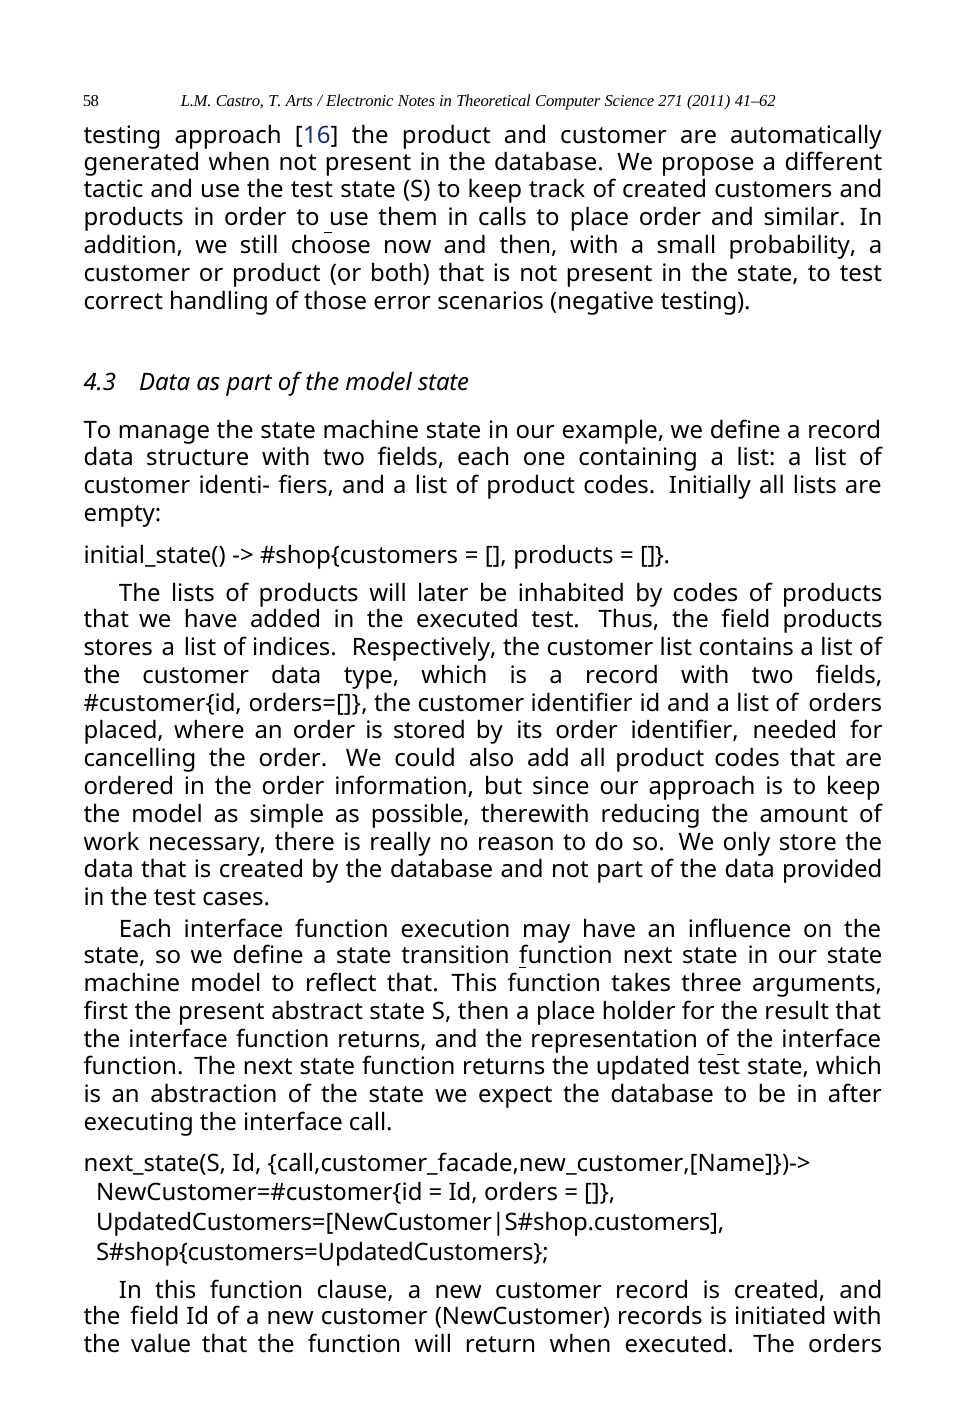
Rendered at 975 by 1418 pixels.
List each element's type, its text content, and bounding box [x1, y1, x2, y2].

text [83, 1276, 882, 1359]
list Data as part of the model state [83, 365, 906, 397]
text testing approach [16] the product and customer are automatically generated when not present in the database. We propose a different tactic and use the test state (S) to keep track of created customers and products in order to use them in calls to place order and similar. In addition, we still choose now and then, with a small probability, a customer or product (or both) that is not present in the state, to test correct handling of those error scenarios (negative testing). [83, 121, 882, 316]
text Each interface function execution may have an influence on the state, so we define a state transition function next state in our state machine model to reflect that. This function takes three arguments, first the present abstract state S, then a place holder for the result that the interface function returns, and the representation of the interface function. The next state function returns the updated test state, which is an abstraction of the state we expect the database to be in after executing the interface call. [83, 915, 882, 1137]
text To manage the state machine state in our example, we define a record data structure with two fields, each one containing a list: a list of customer identi- fiers, and a list of product codes. Initially all lists are empty: [83, 416, 882, 528]
text initial_state() -> #shop{customers = [], products = []}. [83, 537, 906, 570]
text The lists of products will later be inhabited by codes of products that we have added in the executed test. Thus, the field products stores a list of indices. Respectively, the customer list contains a list of the customer data type, which is a record with two fields, #customer{id, orders=[]}, the customer identifier id and a list of orders placed, where an order is stored by its order identifier, needed for cancelling the order. We could also add all product codes that are ordered in the order information, but since our approach is to keep the model as simple as possible, therewith reducing the amount of work necessary, there is really no reason to do so. We only store the data that is created by the database and not part of the data provided in the test cases. [83, 579, 882, 913]
text next_state(S, Id, {call,customer_facade,new_customer,[Name]})-> NewCustomer=#customer{id = Id, orders = []}, UpdatedCustomers=[NewCustomer|S#shop.customers], S#shop{customers=UpdatedCustomers}; [83, 1148, 906, 1267]
